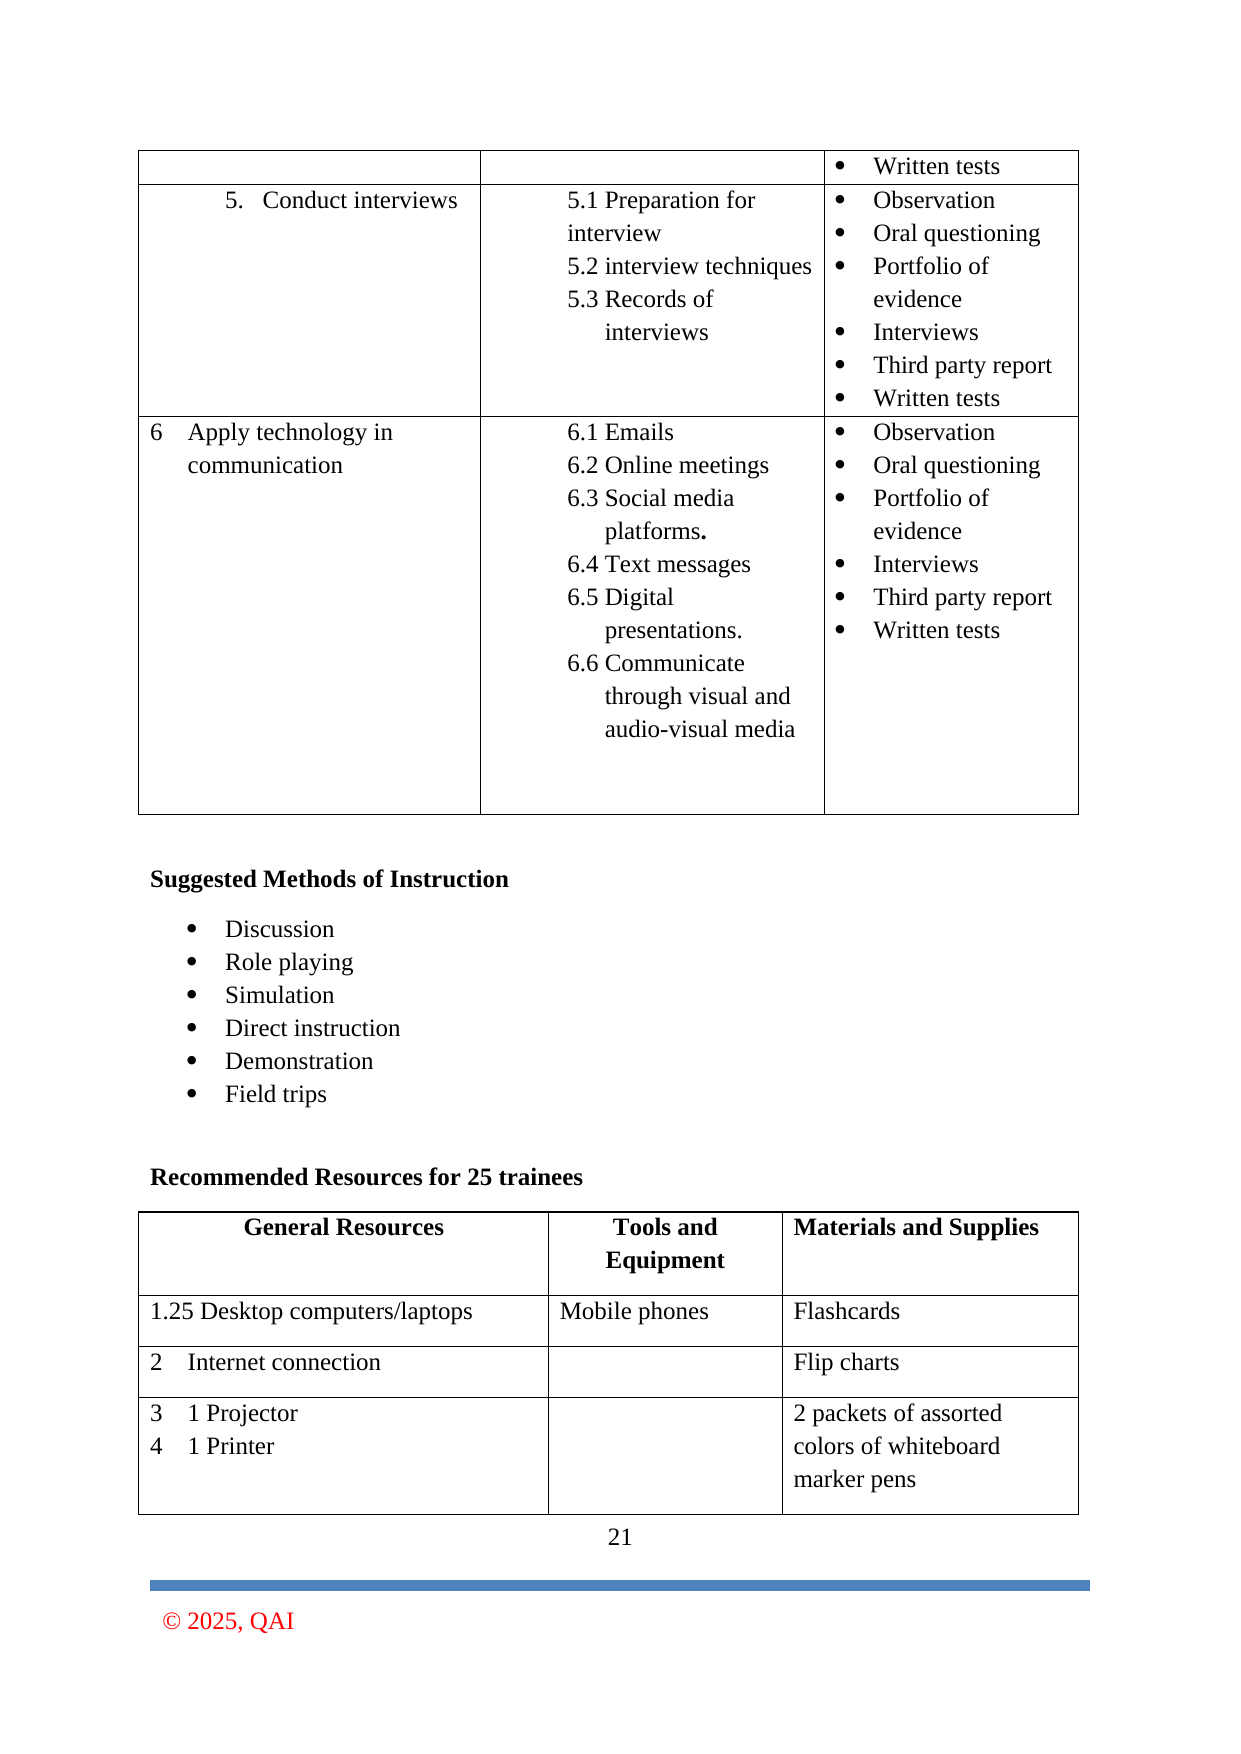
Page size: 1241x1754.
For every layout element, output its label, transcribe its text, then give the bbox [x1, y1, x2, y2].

table_header Tools and Equipment [549, 1213, 782, 1295]
table_cell Mobile phones [549, 1296, 782, 1346]
table_cell 1.25 Desktop computers/laptops [139, 1296, 548, 1346]
list Discussion [187, 914, 1090, 943]
table_cell Emails Online meetings Social media platforms. Text messages Digital presentations. Communicate through visual and audio-visual media [481, 417, 824, 813]
table_header General Resources [139, 1213, 548, 1295]
table_cell 2 packets of assorted colors of whiteboard marker pens [783, 1398, 1078, 1513]
table_cell Observation Oral questioning Portfolio of evidence Interviews Third party report Written tests [825, 185, 1078, 416]
list Role playing [187, 947, 1090, 976]
table_cell Observation Oral questioning Portfolio of evidence Interviews Third party report Written tests [825, 417, 1078, 813]
table_cell 1 Projector 1 Printer [139, 1398, 548, 1513]
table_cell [825, 151, 1078, 184]
table_cell Flashcards [783, 1296, 1078, 1346]
list Demonstration [187, 1046, 1090, 1075]
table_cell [139, 151, 480, 184]
list Field trips [187, 1079, 1090, 1108]
text Suggested Methods of Instruction [150, 864, 1090, 893]
text Recommended Resources for 25 trainees [150, 1162, 1090, 1191]
table_cell [549, 1398, 782, 1513]
table_cell Internet connection [139, 1347, 548, 1397]
table_cell Conduct interviews [139, 185, 480, 416]
table_cell 5.1 Preparation for interview interview techniques Records of interviews [481, 185, 824, 416]
table_header Materials and Supplies [783, 1213, 1078, 1295]
table_cell [549, 1347, 782, 1397]
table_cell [481, 151, 824, 184]
table_cell Flip charts [783, 1347, 1078, 1397]
table_cell Apply technology in communication [139, 417, 480, 813]
list Simulation [187, 980, 1090, 1009]
list Direct instruction [187, 1013, 1090, 1042]
